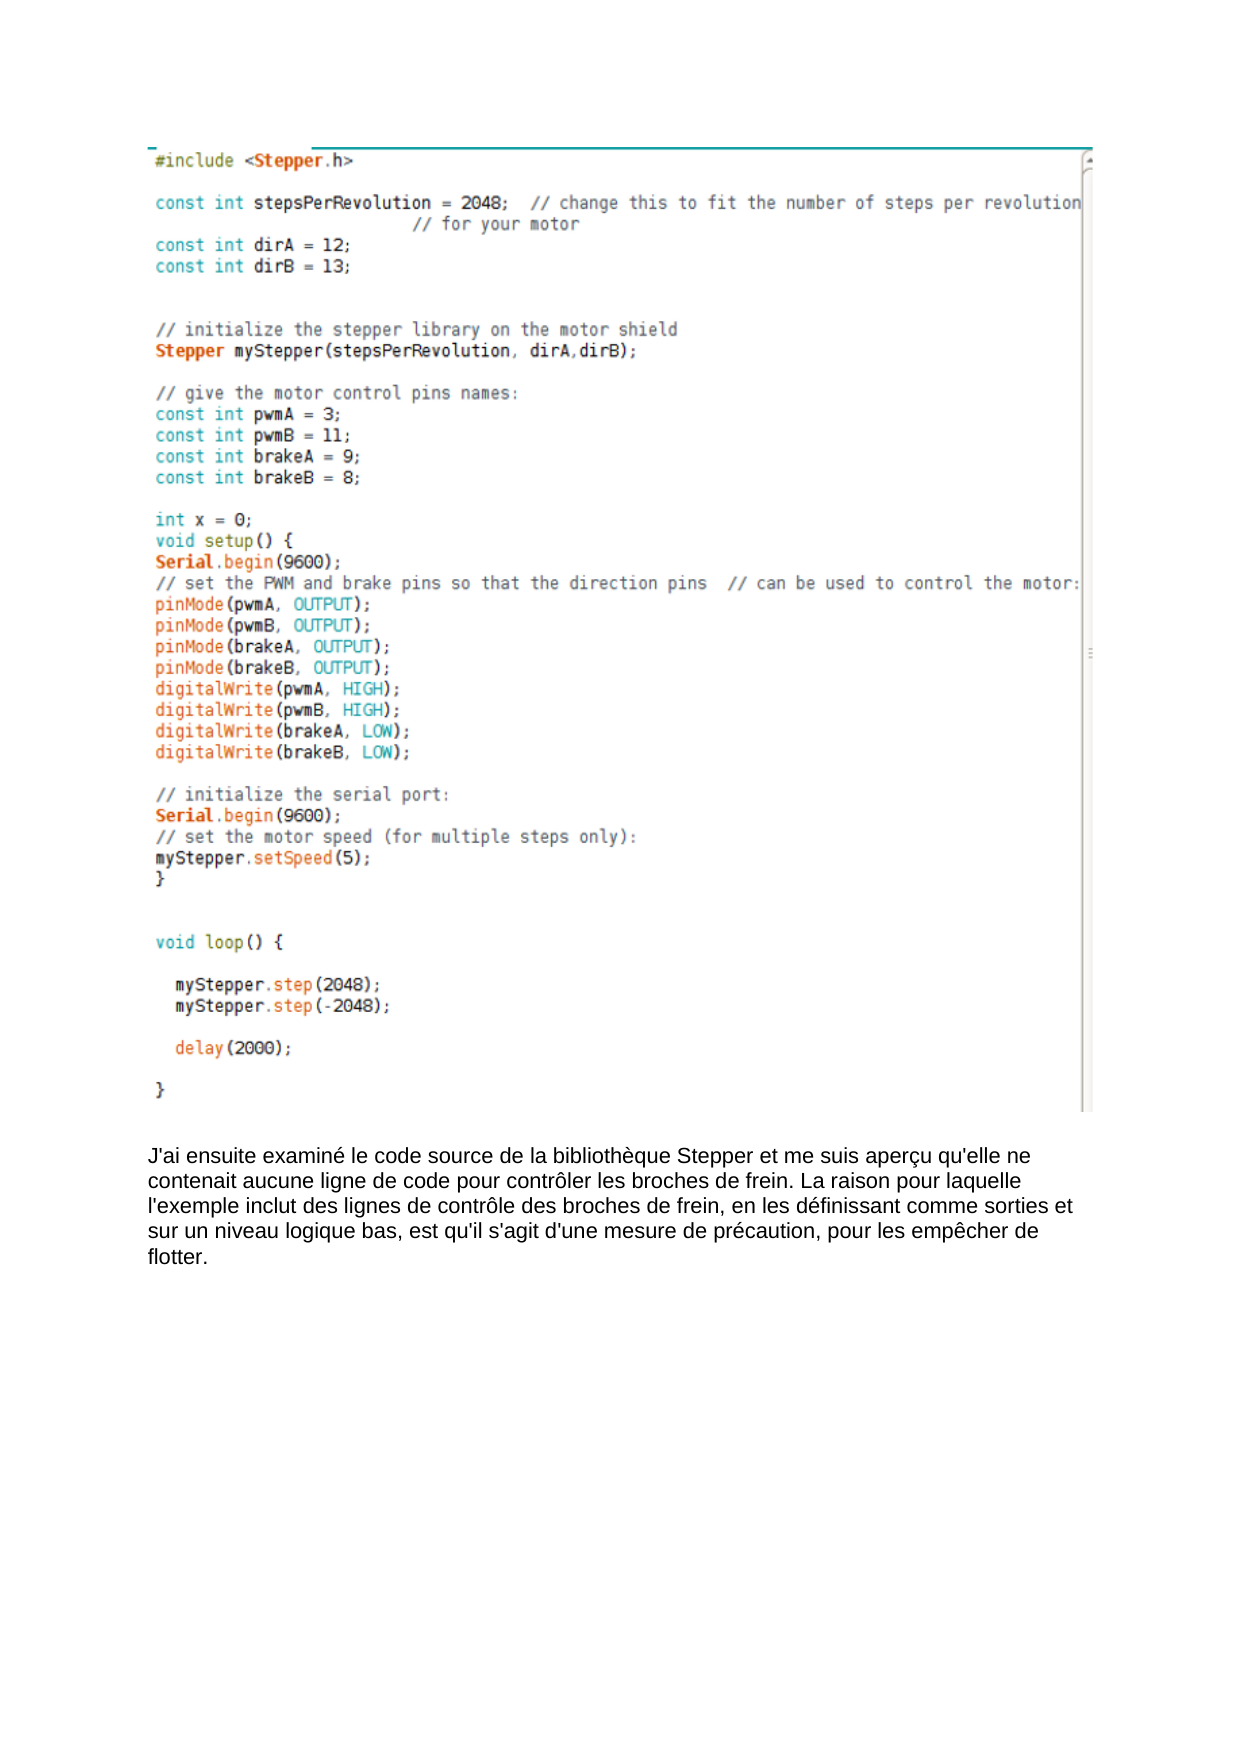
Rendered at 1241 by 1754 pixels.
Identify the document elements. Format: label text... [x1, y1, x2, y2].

picture [147, 147, 1093, 1112]
text J'ai ensuite examiné le code source de la bibliothèque Stepper et me suis aperçu qu'elle ne contenait aucune ligne de code pour contrôler les broches de frein. La raison pour laquelle l'exemple inclut des lignes de contrôle des broches de frein, en les définissant comme sorties et sur un niveau logique bas, est qu'il s'agit d'une mesure de précaution, pour les empêcher de flotter. [148, 1143, 1093, 1269]
